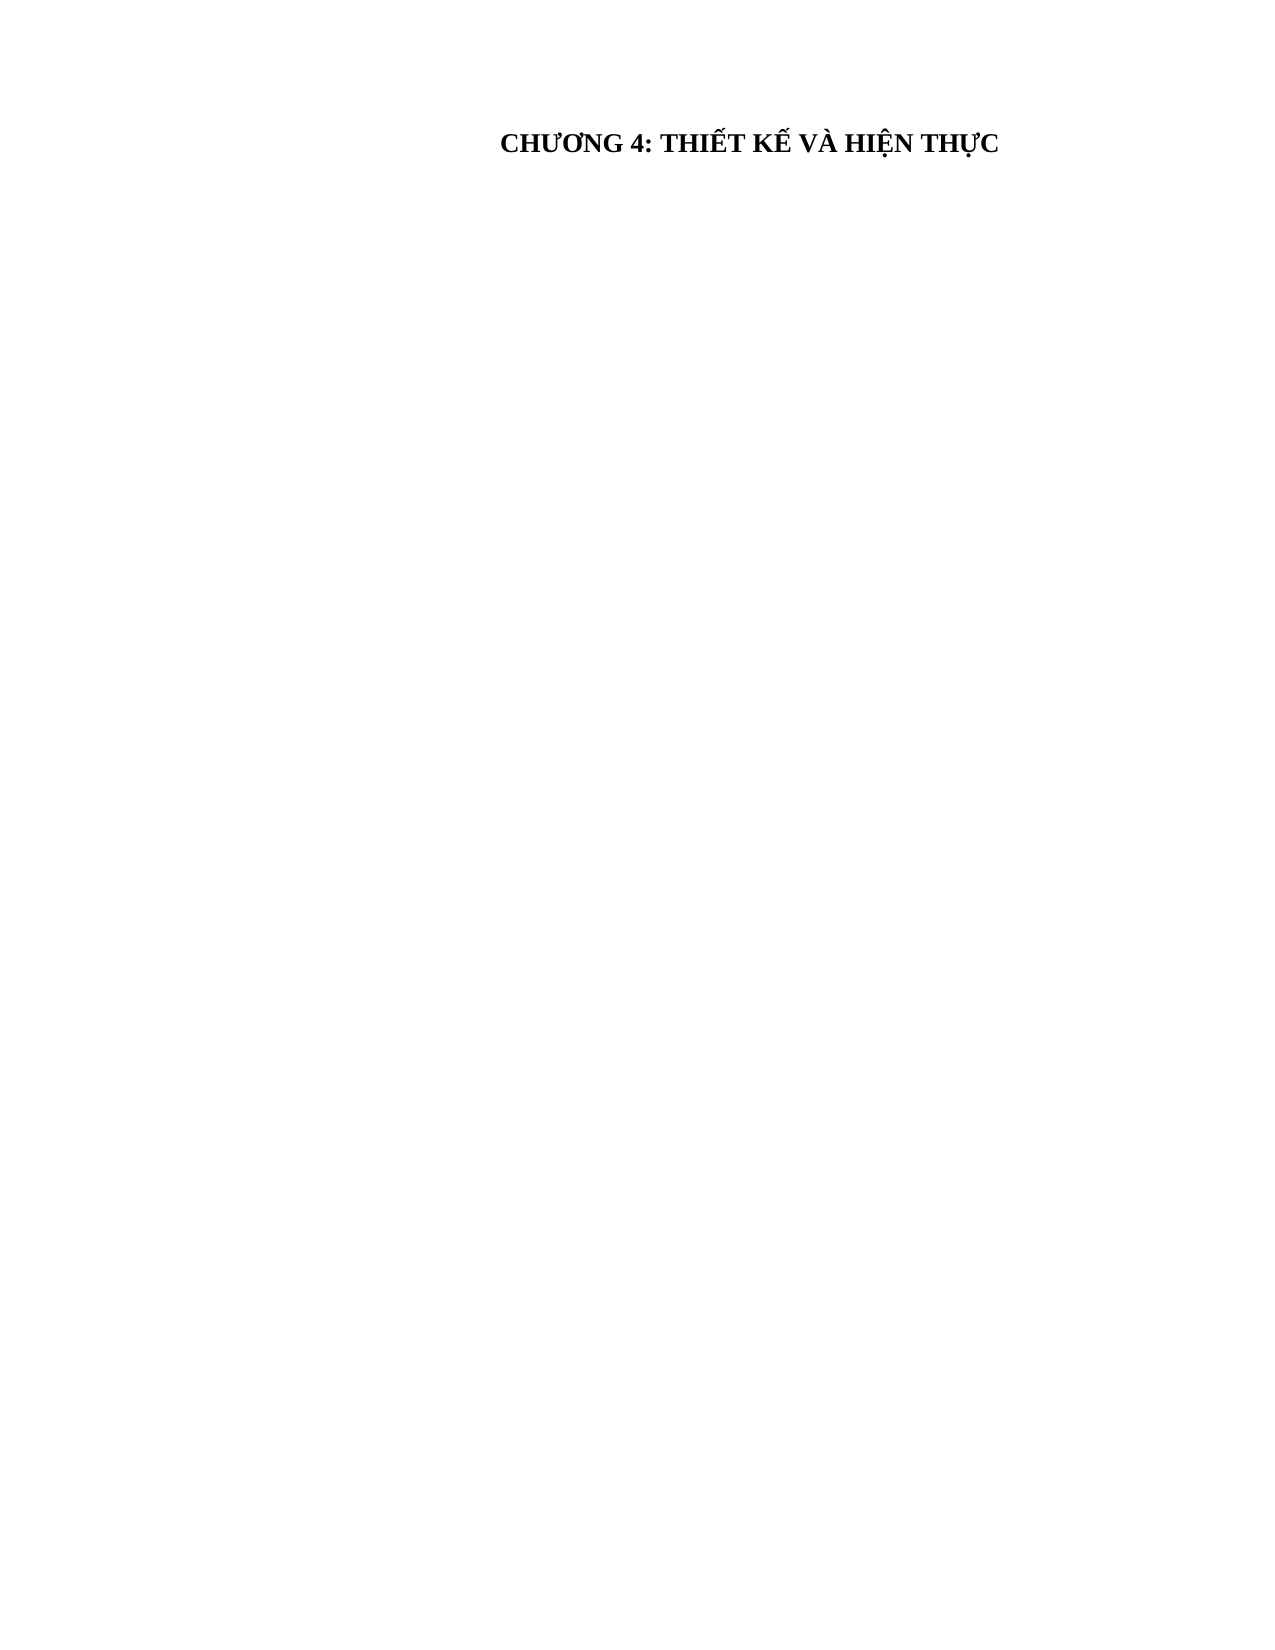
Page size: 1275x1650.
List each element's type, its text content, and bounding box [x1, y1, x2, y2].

subtitle CHƯƠNG 4: THIẾT KẾ VÀ HIỆN THỰC [500, 127, 1157, 158]
